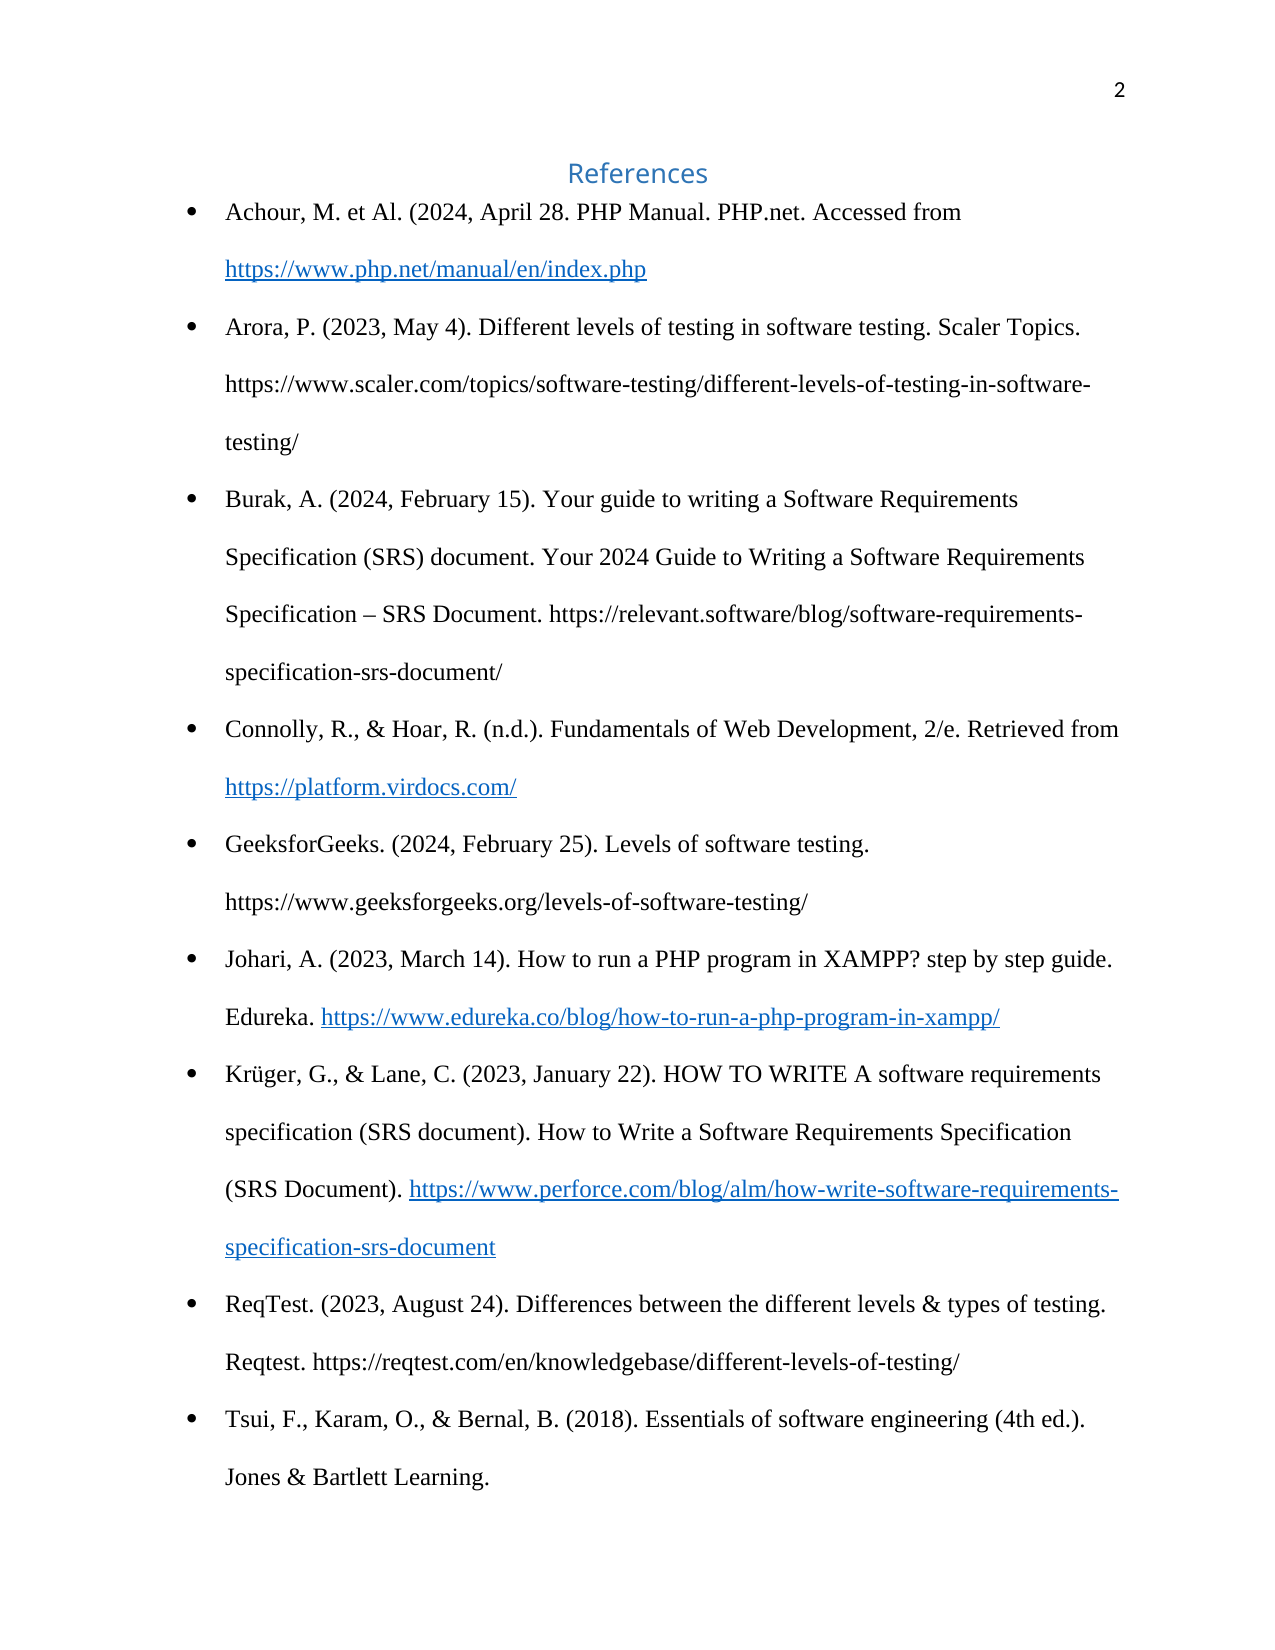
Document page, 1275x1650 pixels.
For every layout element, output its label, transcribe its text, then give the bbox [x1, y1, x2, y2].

list Krüger, G., & Lane, C. (2023, January 22). HOW TO WRITE A software requirements specification (SRS document). How to Write a Software Requirements Specification (SRS Document). https://www.perforce.com/blog/alm/how-write-software-requirements-specification-srs-document [187, 1059, 1125, 1260]
list Tsui, F., Karam, O., & Bernal, B. (2018). Essentials of software engineering (4th ed.). Jones & Bartlett Learning. [187, 1404, 1125, 1490]
list GeeksforGeeks. (2024, February 25). Levels of software testing. https://www.geeksforgeeks.org/levels-of-software-testing/ [187, 829, 1125, 915]
list ReqTest. (2023, August 24). Differences between the different levels & types of testing. Reqtest. https://reqtest.com/en/knowledgebase/different-levels-of-testing/ [187, 1289, 1125, 1375]
list Arora, P. (2023, May 4). Different levels of testing in software testing. Scaler Topics. https://www.scaler.com/topics/software-testing/different-levels-of-testing-in-software-testing/ [187, 312, 1125, 455]
list Johari, A. (2023, March 14). How to run a PHP program in XAMPP? step by step guide. Edureka. https://www.edureka.co/blog/how-to-run-a-php-program-in-xampp/ [187, 944, 1125, 1030]
subtitle References [150, 154, 1125, 191]
list Connolly, R., & Hoar, R. (n.d.). Fundamentals of Web Development, 2/e. Retrieved from https://platform.virdocs.com/ [187, 714, 1125, 800]
list Burak, A. (2024, February 15). Your guide to writing a Software Requirements Specification (SRS) document. Your 2024 Guide to Writing a Software Requirements Specification – SRS Document. https://relevant.software/blog/software-requirements-specification-srs-document/ [187, 484, 1125, 685]
list Achour, M. et Al. (2024, April 28. PHP Manual. PHP.net. Accessed from https://www.php.net/manual/en/index.php [187, 197, 1125, 283]
